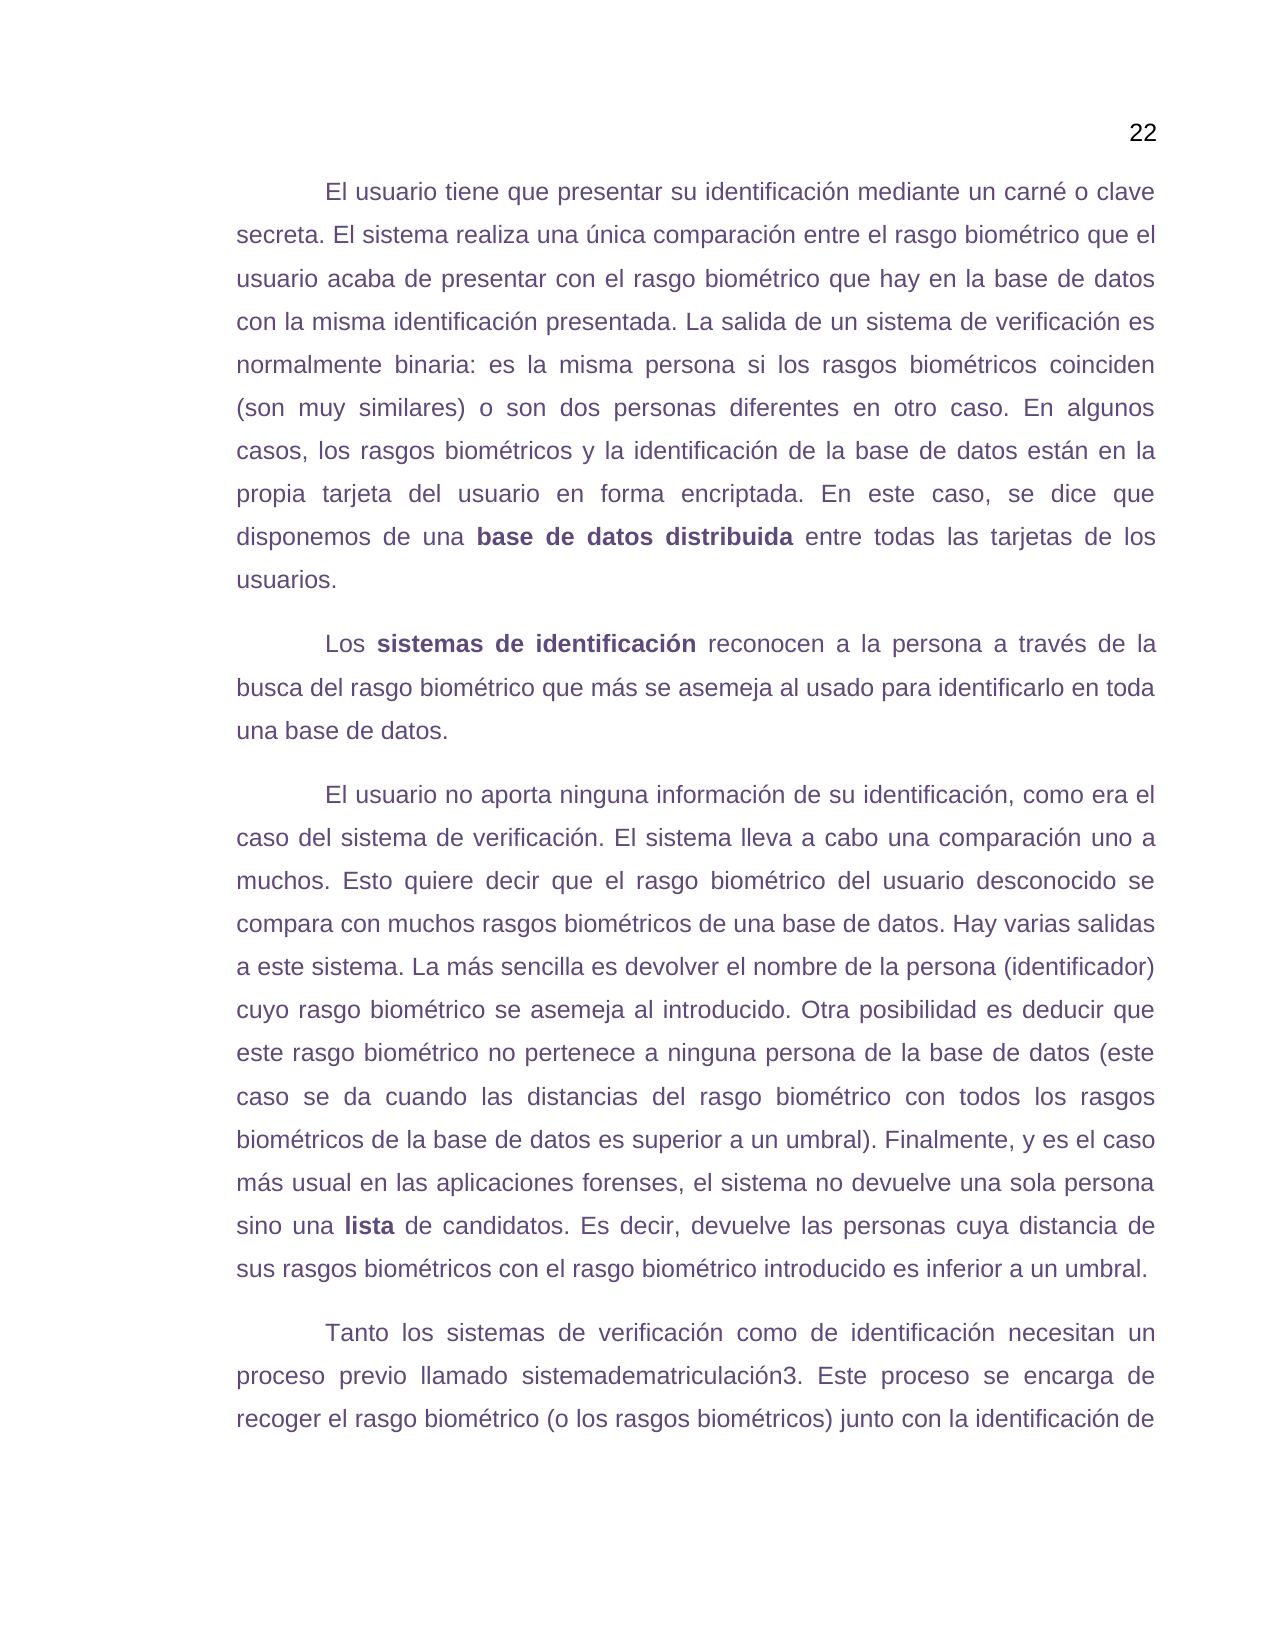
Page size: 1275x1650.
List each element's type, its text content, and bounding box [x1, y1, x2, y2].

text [236, 1318, 1157, 1433]
text El usuario tiene que presentar su identificación mediante un carné o clave secreta. El sistema realiza una única comparación entre el rasgo biométrico que el usuario acaba de presentar con el rasgo biométrico que hay en la base de datos con la misma identificación presentada. La salida de un sistema de verificación es normalmente binaria: es la misma persona si los rasgos biométricos coinciden (son muy similares) o son dos personas diferentes en otro caso. En algunos casos, los rasgos biométricos y la identificación de la base de datos están en la propia tarjeta del usuario en forma encriptada. En este caso, se dice que disponemos de una base de datos distribuida entre todas las tarjetas de los usuarios. [236, 177, 1157, 594]
text El usuario no aporta ninguna información de su identificación, como era el caso del sistema de verificación. El sistema lleva a cabo una comparación uno a muchos. Esto quiere decir que el rasgo biométrico del usuario desconocido se compara con muchos rasgos biométricos de una base de datos. Hay varias salidas a este sistema. La más sencilla es devolver el nombre de la persona (identificador) cuyo rasgo biométrico se asemeja al introducido. Otra posibilidad es deducir que este rasgo biométrico no pertenece a ninguna persona de la base de datos (este caso se da cuando las distancias del rasgo biométrico con todos los rasgos biométricos de la base de datos es superior a un umbral). Finalmente, y es el caso más usual en las aplicaciones forenses, el sistema no devuelve una sola persona sino una lista de candidatos. Es decir, devuelve las personas cuya distancia de sus rasgos biométricos con el rasgo biométrico introducido es inferior a un umbral. [236, 779, 1157, 1283]
text Los sistemas de identificación reconocen a la persona a través de la busca del rasgo biométrico que más se asemeja al usado para identificarlo en toda una base de datos. [236, 629, 1157, 744]
